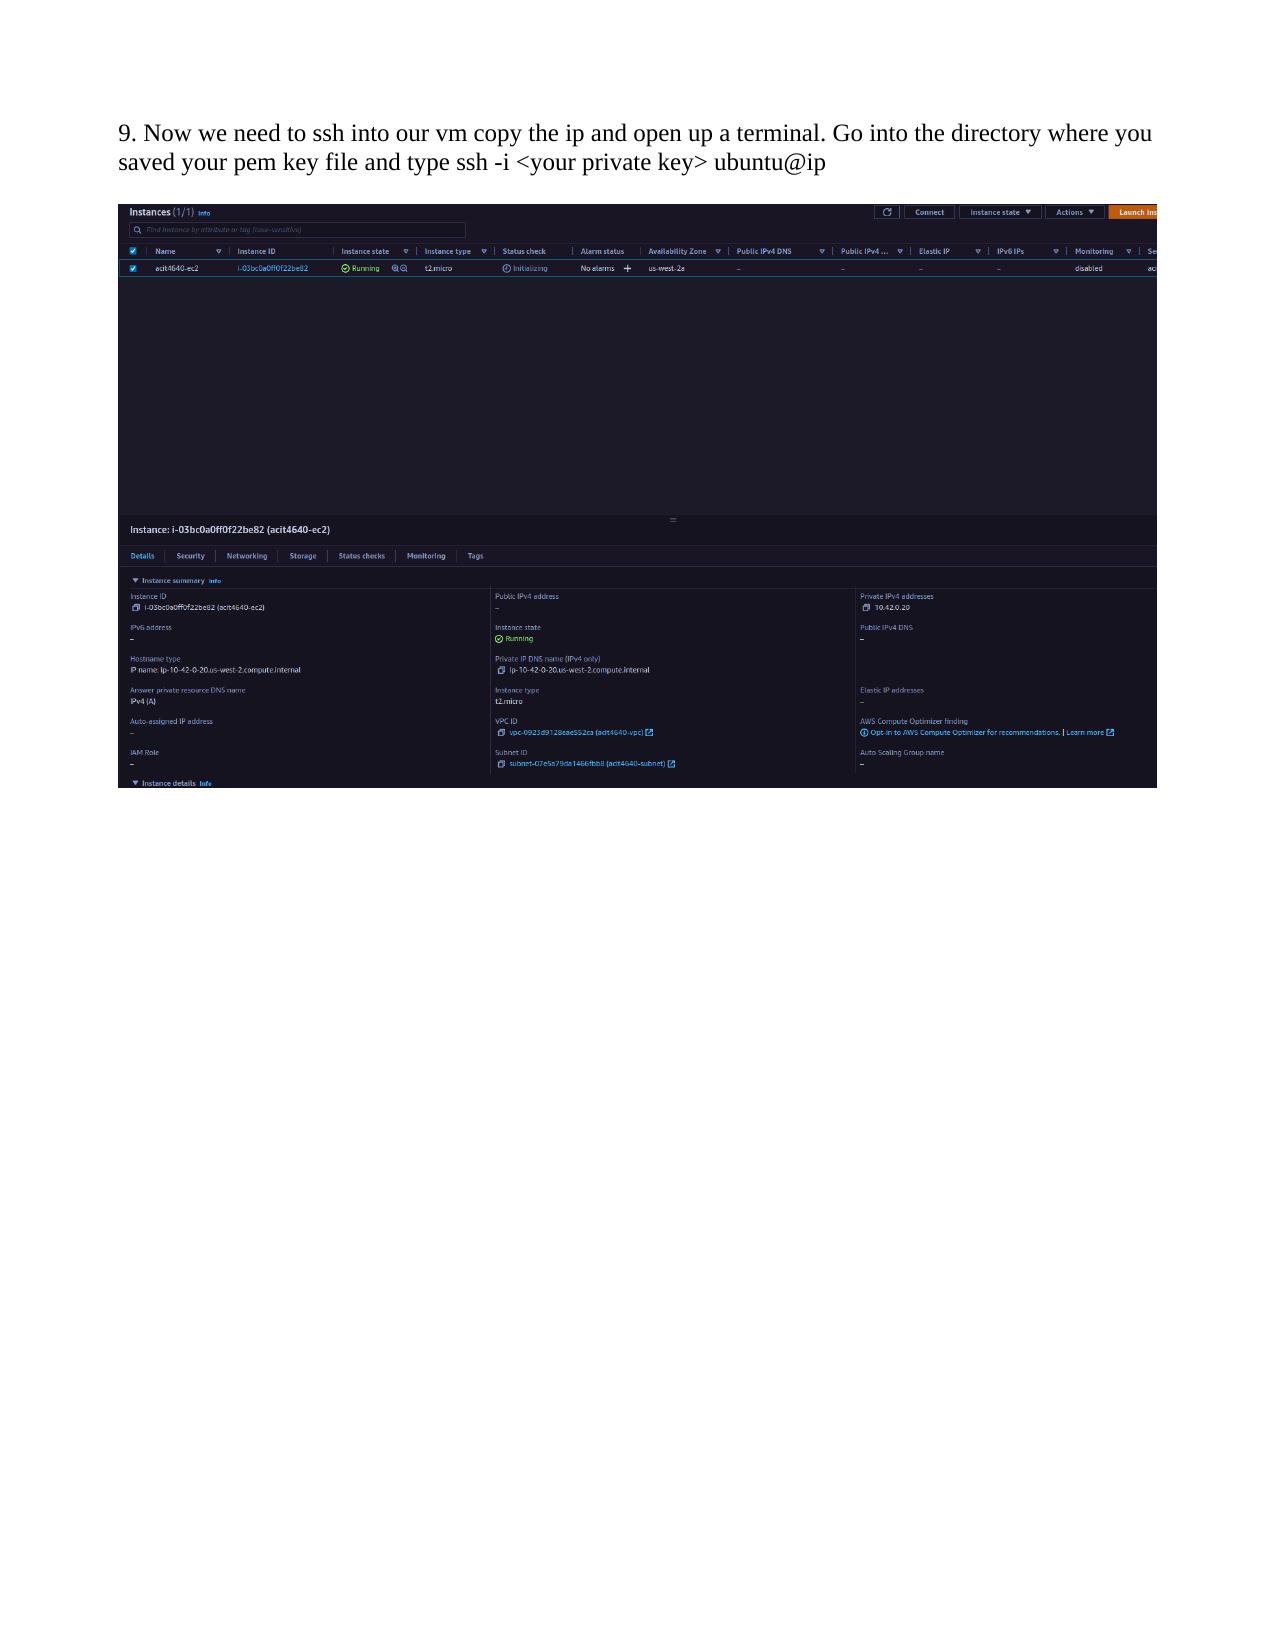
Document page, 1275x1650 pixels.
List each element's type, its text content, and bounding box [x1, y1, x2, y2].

picture [118, 204, 1157, 275]
text 9. Now we need to ssh into our vm copy the ip and open up a terminal. Go into the directory where you saved your pem key file and type ssh -i <your private key> ubuntu@ip [118, 118, 1157, 176]
picture [118, 278, 1157, 788]
